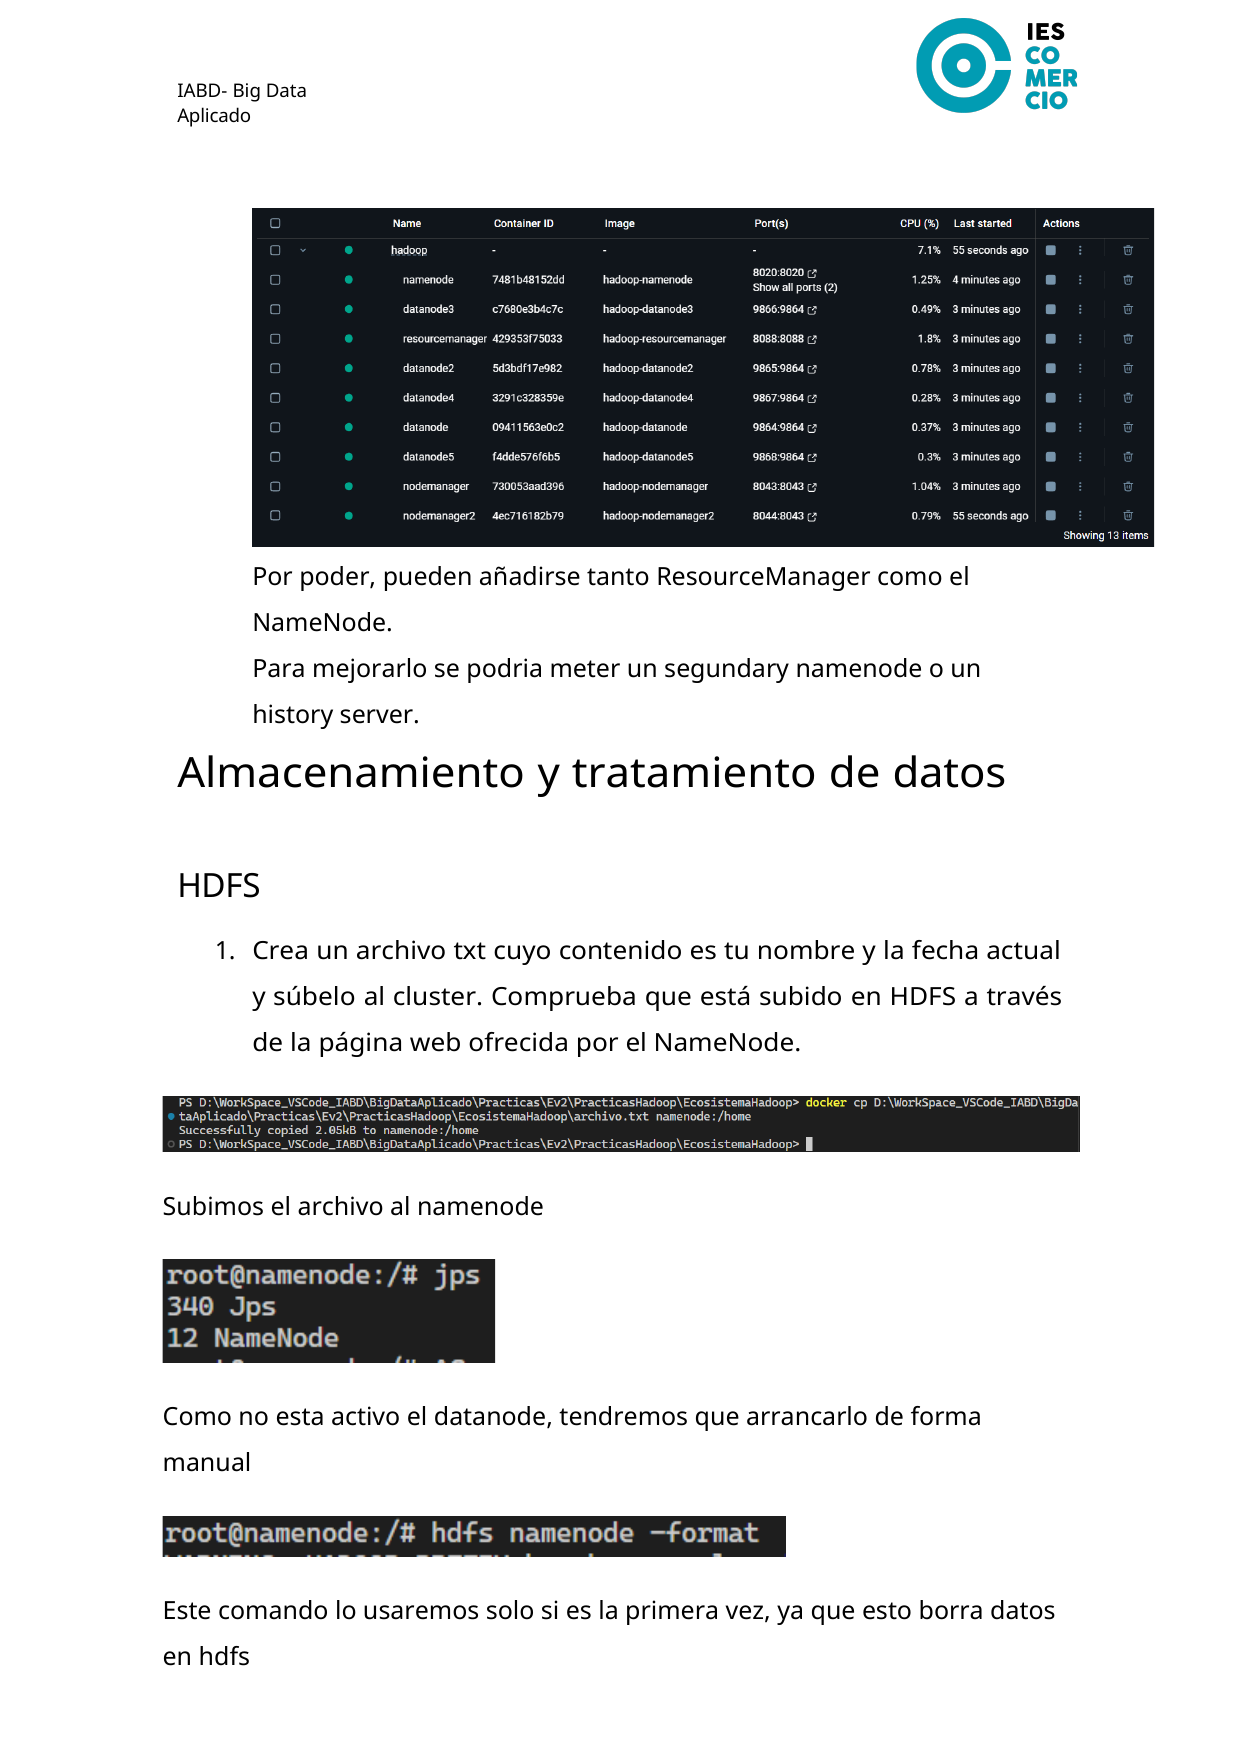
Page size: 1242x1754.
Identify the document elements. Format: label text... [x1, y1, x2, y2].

list Crea un archivo txt cuyo contenido es tu nombre y la fecha actual y súbelo al cluster. Comprueba que está subido en HDFS a través de la página web ofrecida por el NameNode. [214, 933, 1063, 1059]
subtitle Almacenamiento y tratamiento de datos [177, 743, 1064, 799]
text Por poder, pueden añadirse tanto ResourceManager como el NameNode. [252, 559, 1064, 639]
text Este comando lo usaremos solo si es la primera vez, ya que esto borra datos en hdfs [162, 1593, 1063, 1673]
subtitle HDFS [177, 862, 1064, 908]
text Subimos el archivo al namenode [162, 1188, 1063, 1222]
text Como no esta activo el datanode, tendremos que arrancarlo de forma manual [162, 1399, 1063, 1479]
picture [162, 1096, 1080, 1152]
picture [916, 18, 1078, 113]
picture [162, 1516, 786, 1557]
picture [162, 1259, 496, 1363]
text Para mejorarlo se podria meter un segundary namenode o un history server. [252, 651, 1064, 731]
picture [252, 208, 1155, 547]
